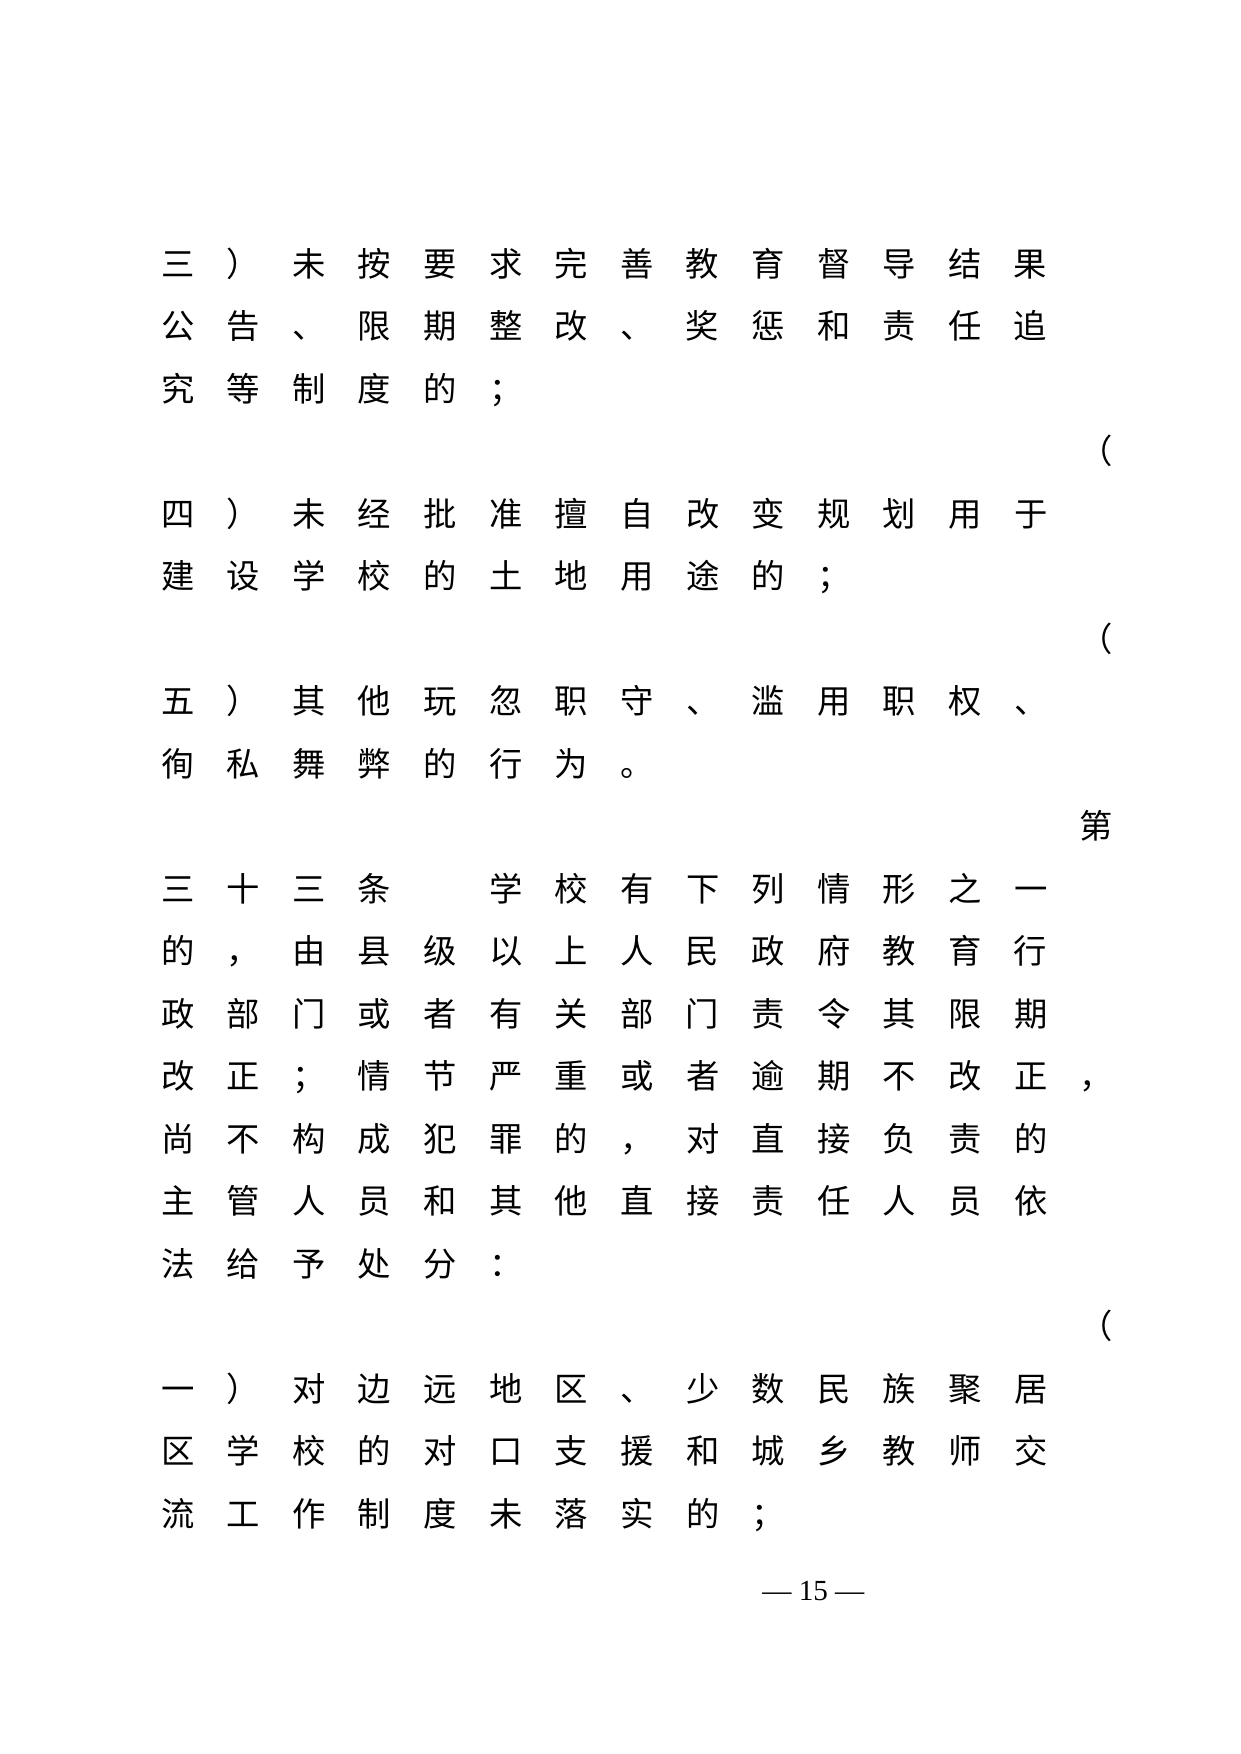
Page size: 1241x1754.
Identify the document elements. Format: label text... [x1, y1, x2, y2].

text （五）其他玩忽职守、滥用职权、徇私舞弊的行为。 [161, 606, 1079, 793]
text 第三十三条 学校有下列情形之一的，由县级以上人民政府教育行政部门或者有关部门责令其限期改正；情节严重或者逾期不改正，尚不构成犯罪的，对直接负责的主管人员和其他直接责任人员依法给予处分： [161, 793, 1079, 1293]
text （一）对边远地区、少数民族聚居区学校的对口支援和城乡教师交流工作制度未落实的； [161, 1293, 1079, 1543]
text （四）未经批准擅自改变规划用于建设学校的土地用途的； [161, 418, 1079, 606]
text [161, 231, 1079, 418]
